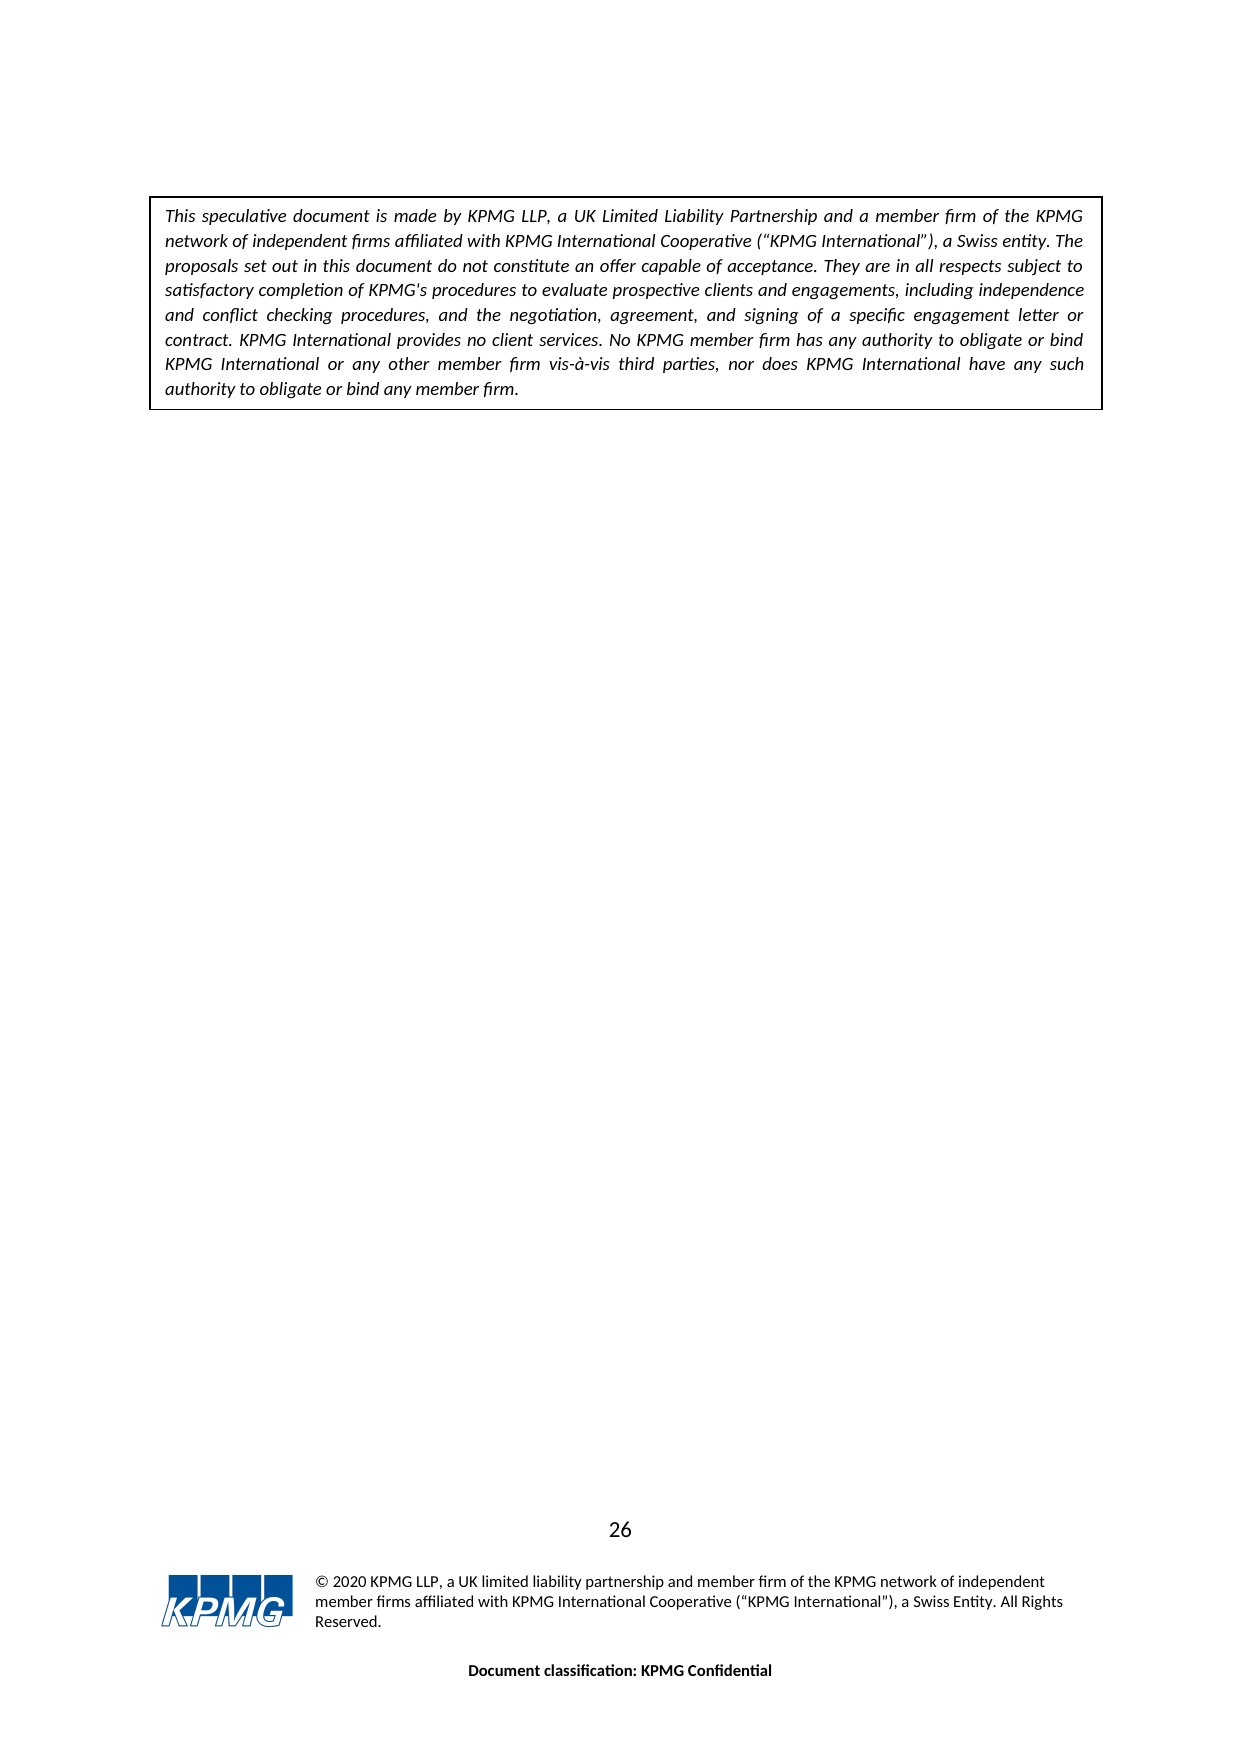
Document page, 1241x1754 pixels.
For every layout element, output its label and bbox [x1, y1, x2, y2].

picture [161, 1575, 293, 1627]
